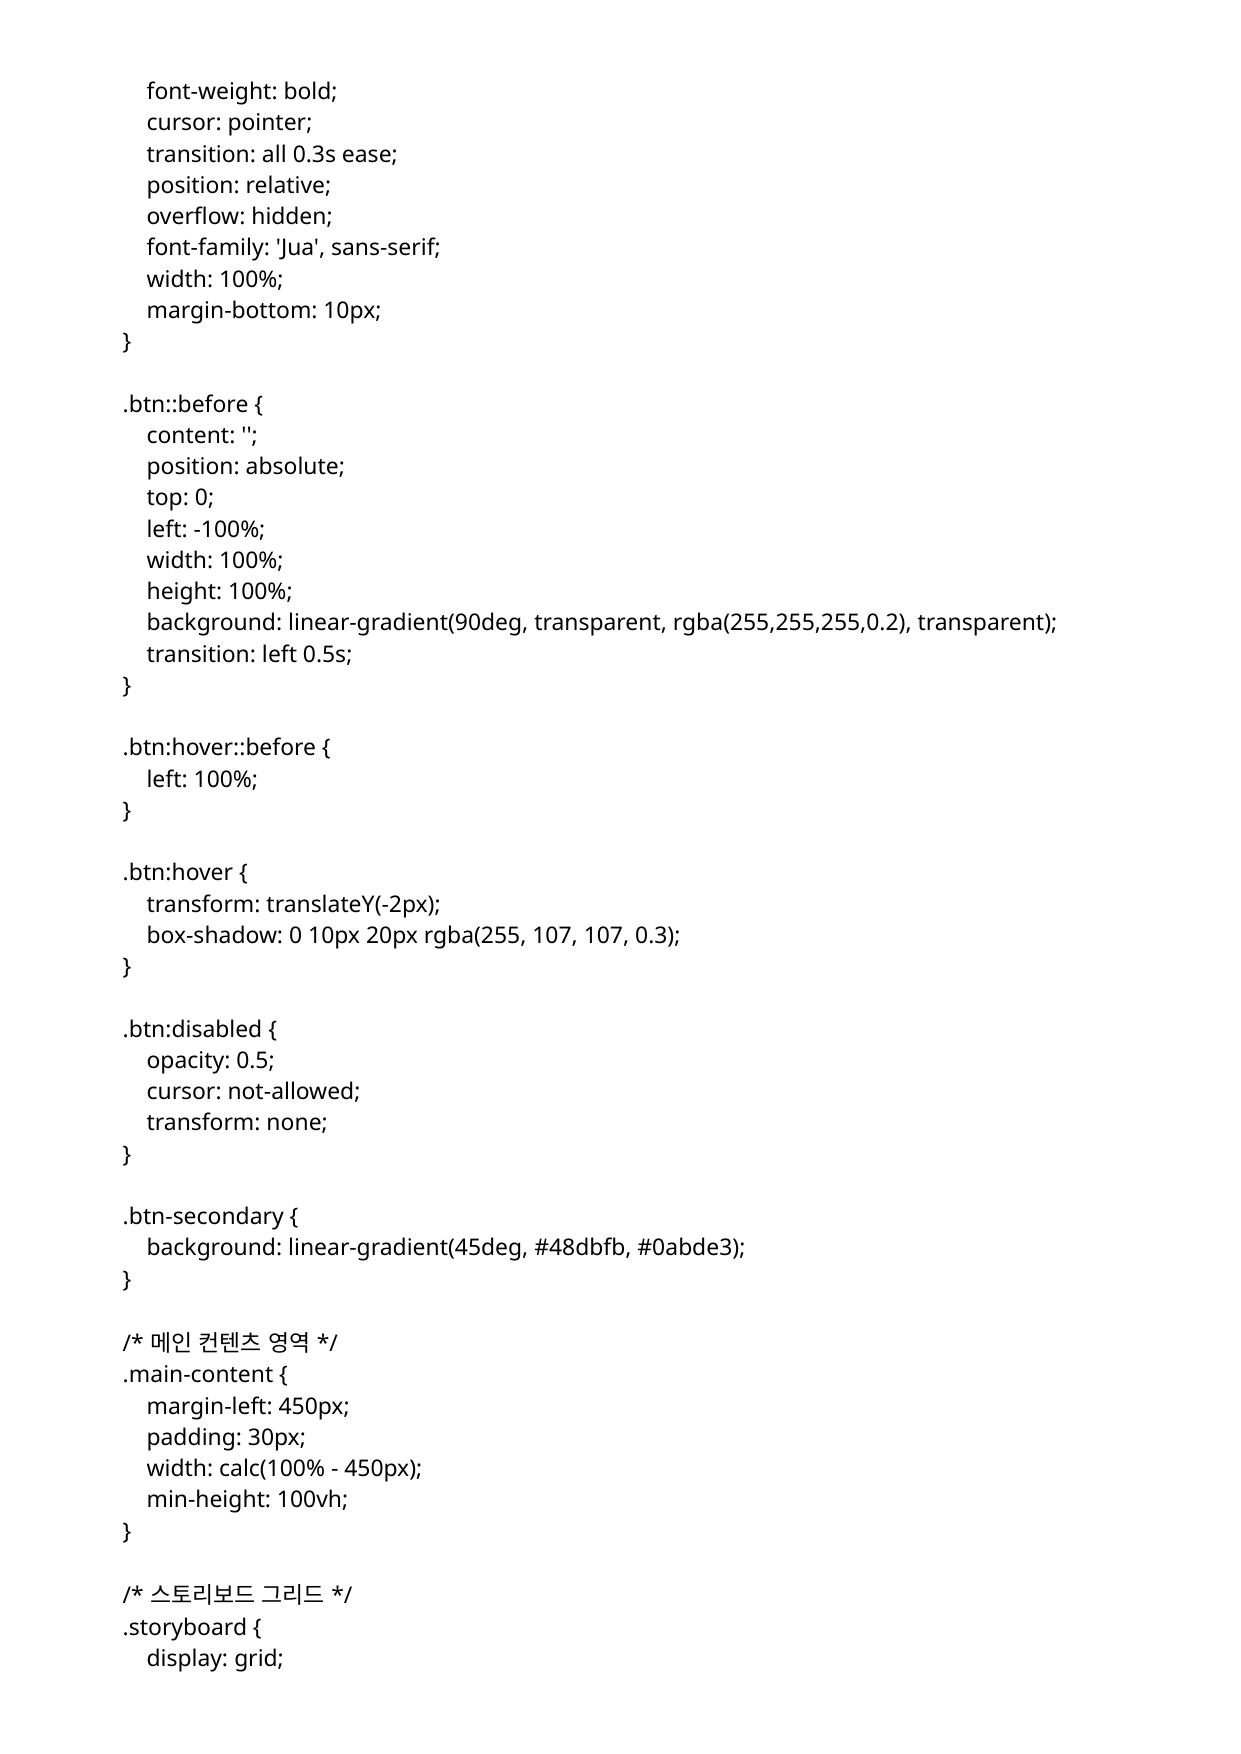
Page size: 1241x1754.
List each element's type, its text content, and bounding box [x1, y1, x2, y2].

text transition: left 0.5s; [75, 637, 1165, 669]
text padding: 30px; [75, 1421, 1165, 1452]
text } [75, 1514, 1165, 1546]
text cursor: pointer; [75, 106, 1165, 137]
text overflow: hidden; [75, 200, 1165, 231]
text .btn-secondary { [75, 1200, 1165, 1231]
text .btn:hover { [75, 856, 1165, 887]
text } [75, 669, 1165, 700]
text .btn:hover::before { [75, 731, 1165, 762]
text min-height: 100vh; [75, 1483, 1165, 1514]
text margin-bottom: 10px; [75, 294, 1165, 325]
text left: -100%; [75, 512, 1165, 544]
text opacity: 0.5; [75, 1044, 1165, 1075]
text width: calc(100% - 450px); [75, 1452, 1165, 1483]
text } [75, 950, 1165, 981]
text position: relative; [75, 169, 1165, 200]
text position: absolute; [75, 450, 1165, 481]
text width: 100%; [75, 262, 1165, 294]
text margin-left: 450px; [75, 1389, 1165, 1421]
text box-shadow: 0 10px 20px rgba(255, 107, 107, 0.3); [75, 919, 1165, 950]
text left: 100%; [75, 762, 1165, 794]
text .btn::before { [75, 387, 1165, 419]
text content: ''; [75, 419, 1165, 450]
text .storyboard { [75, 1610, 1165, 1642]
text transition: all 0.3s ease; [75, 137, 1165, 169]
text .main-content { [75, 1358, 1165, 1389]
text display: grid; [75, 1642, 1165, 1673]
text top: 0; [75, 481, 1165, 512]
text /* 메인 컨텐츠 영역 */ [75, 1325, 1165, 1358]
text transform: none; [75, 1106, 1165, 1137]
text } [75, 325, 1165, 356]
text transform: translateY(-2px); [75, 887, 1165, 919]
text /* 스토리보드 그리드 */ [75, 1577, 1165, 1610]
text width: 100%; [75, 544, 1165, 575]
text background: linear-gradient(45deg, #48dbfb, #0abde3); [75, 1231, 1165, 1262]
text cursor: not-allowed; [75, 1075, 1165, 1106]
text } [75, 1137, 1165, 1169]
text } [75, 1262, 1165, 1294]
text background: linear-gradient(90deg, transparent, rgba(255,255,255,0.2), transparent); [75, 606, 1165, 637]
text height: 100%; [75, 575, 1165, 606]
text font-weight: bold; [75, 75, 1165, 106]
text font-family: 'Jua', sans-serif; [75, 231, 1165, 262]
text .btn:disabled { [75, 1012, 1165, 1044]
text } [75, 794, 1165, 825]
